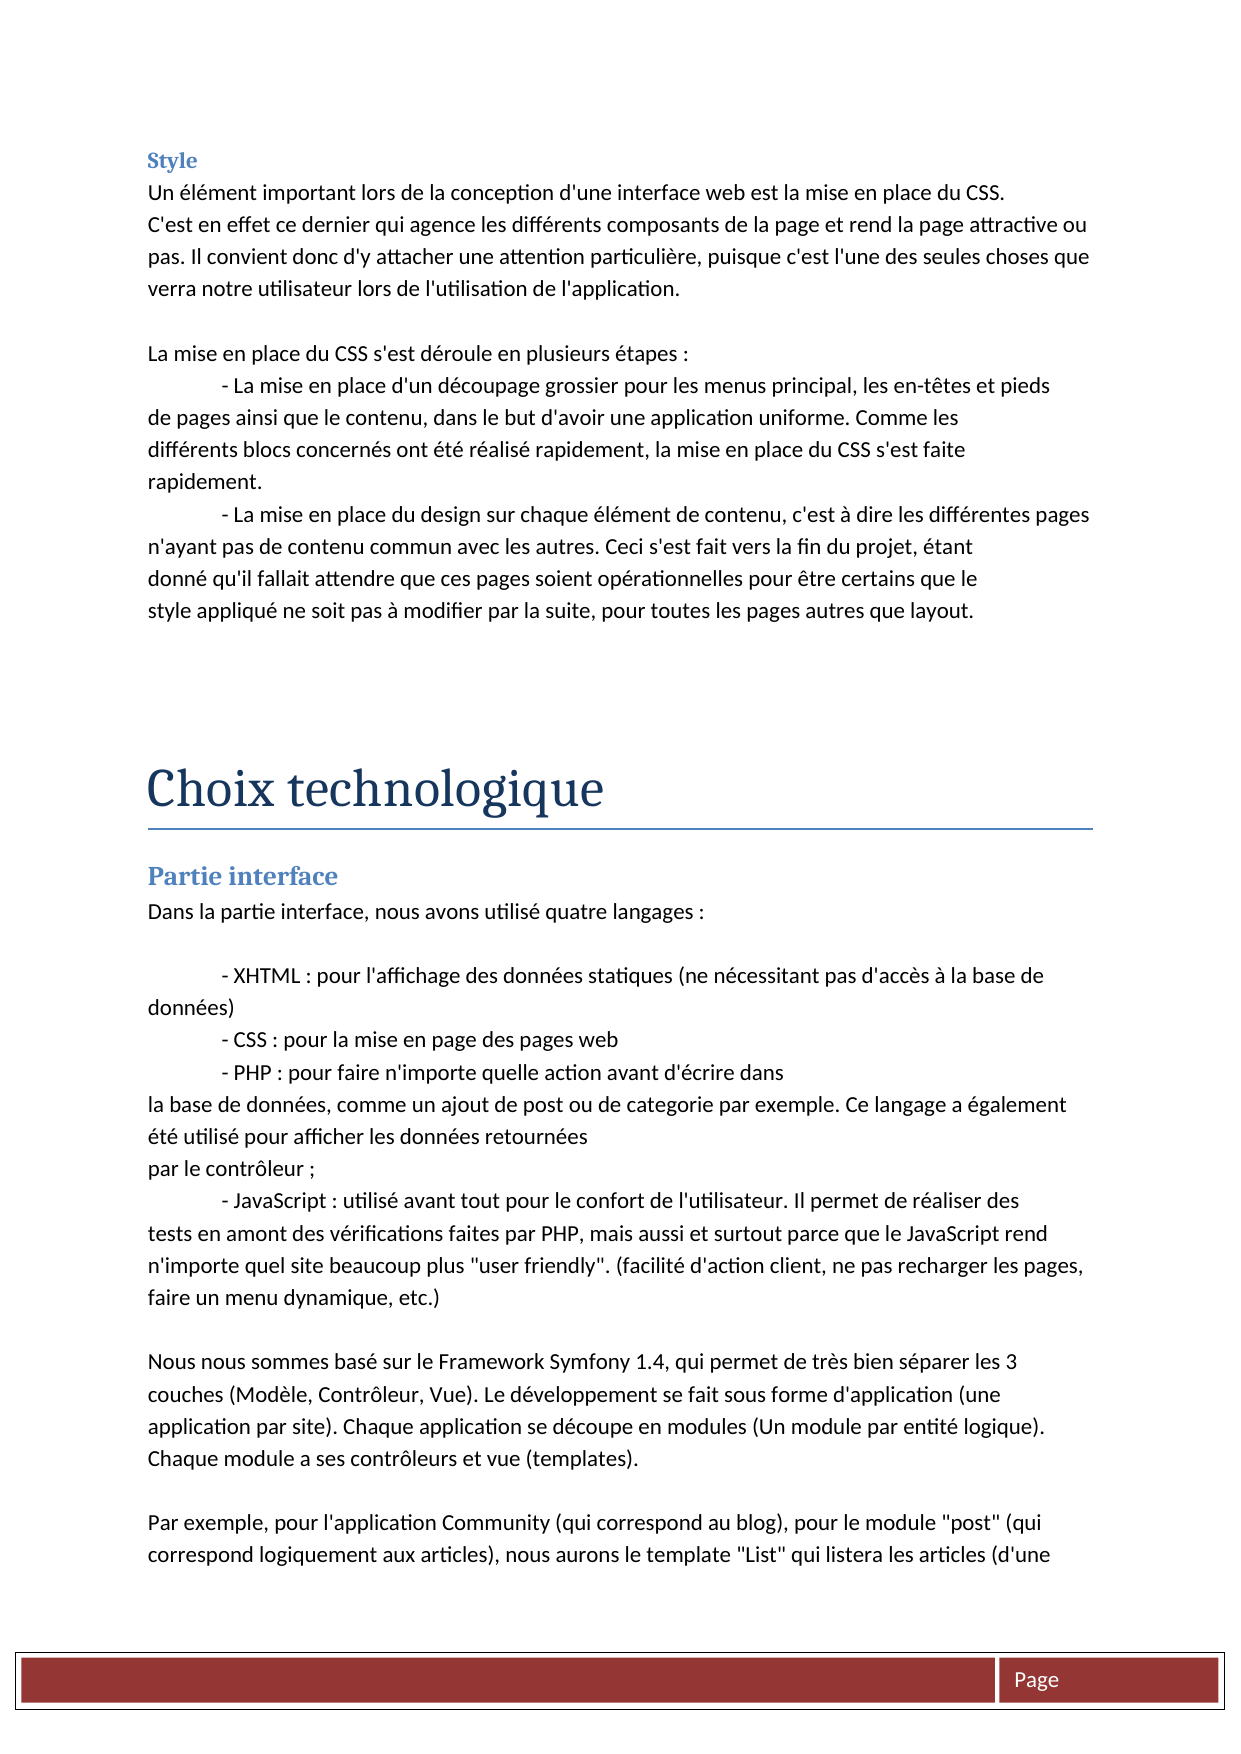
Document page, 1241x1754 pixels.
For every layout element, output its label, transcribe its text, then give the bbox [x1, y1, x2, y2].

text - La mise en place du design sur chaque élément de contenu, c'est à dire les différentes pages [148, 500, 1093, 528]
text La mise en place du CSS s'est déroule en plusieurs étapes : [148, 339, 1093, 367]
text style appliqué ne soit pas à modifier par la suite, pour toutes les pages autres que layout. [148, 596, 1093, 624]
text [148, 1508, 1093, 1569]
text différents blocs concernés ont été réalisé rapidement, la mise en place du CSS s'est faite [148, 435, 1093, 463]
text donné qu'il fallait attendre que ces pages soient opérationnelles pour être certains que le [148, 564, 1093, 592]
subtitle Style [148, 148, 1093, 174]
text n'ayant pas de contenu commun avec les autres. Ceci s'est fait vers la fin du projet, étant [148, 532, 1093, 560]
text Nous nous sommes basé sur le Framework Symfony 1.4, qui permet de très bien séparer les 3 couches (Modèle, Contrôleur, Vue). Le développement se fait sous forme d'application (une application par site). Chaque application se découpe en modules (Un module par entité logique). [148, 1347, 1093, 1440]
text données) [148, 993, 1093, 1021]
subtitle Partie interface [148, 861, 1093, 892]
title Choix technologique [148, 757, 1093, 828]
text - La mise en place d'un découpage grossier pour les menus principal, les en-têtes et pieds [148, 371, 1093, 399]
text - CSS : pour la mise en page des pages web [148, 1026, 1093, 1054]
text Chaque module a ses contrôleurs et vue (templates). [148, 1444, 1093, 1472]
text Un élément important lors de la conception d'une interface web est la mise en place du CSS. [148, 178, 1093, 206]
text tests en amont des vérifications faites par PHP, mais aussi et surtout parce que le JavaScript rend n'importe quel site beaucoup plus "user friendly". (facilité d'action client, ne pas recharger les pages, faire un menu dynamique, etc.) [148, 1219, 1093, 1311]
text - JavaScript : utilisé avant tout pour le confort de l'utilisateur. Il permet de réaliser des [148, 1187, 1093, 1214]
text Dans la partie interface, nous avons utilisé quatre langages : [148, 897, 1093, 925]
text la base de données, comme un ajout de post ou de categorie par exemple. Ce langage a également été utilisé pour afficher les données retournées [148, 1090, 1093, 1150]
text - PHP : pour faire n'importe quelle action avant d'écrire dans [148, 1058, 1093, 1086]
text rapidement. [148, 467, 1093, 496]
text C'est en effet ce dernier qui agence les différents composants de la page et rend la page attractive ou pas. Il convient donc d'y attacher une attention particulière, puisque c'est l'une des seules choses que verra notre utilisateur lors de l'utilisation de l'application. [148, 210, 1093, 302]
text de pages ainsi que le contenu, dans le but d'avoir une application uniforme. Comme les [148, 403, 1093, 431]
text - XHTML : pour l'affichage des données statiques (ne nécessitant pas d'accès à la base de [148, 961, 1093, 989]
text par le contrôleur ; [148, 1154, 1093, 1182]
